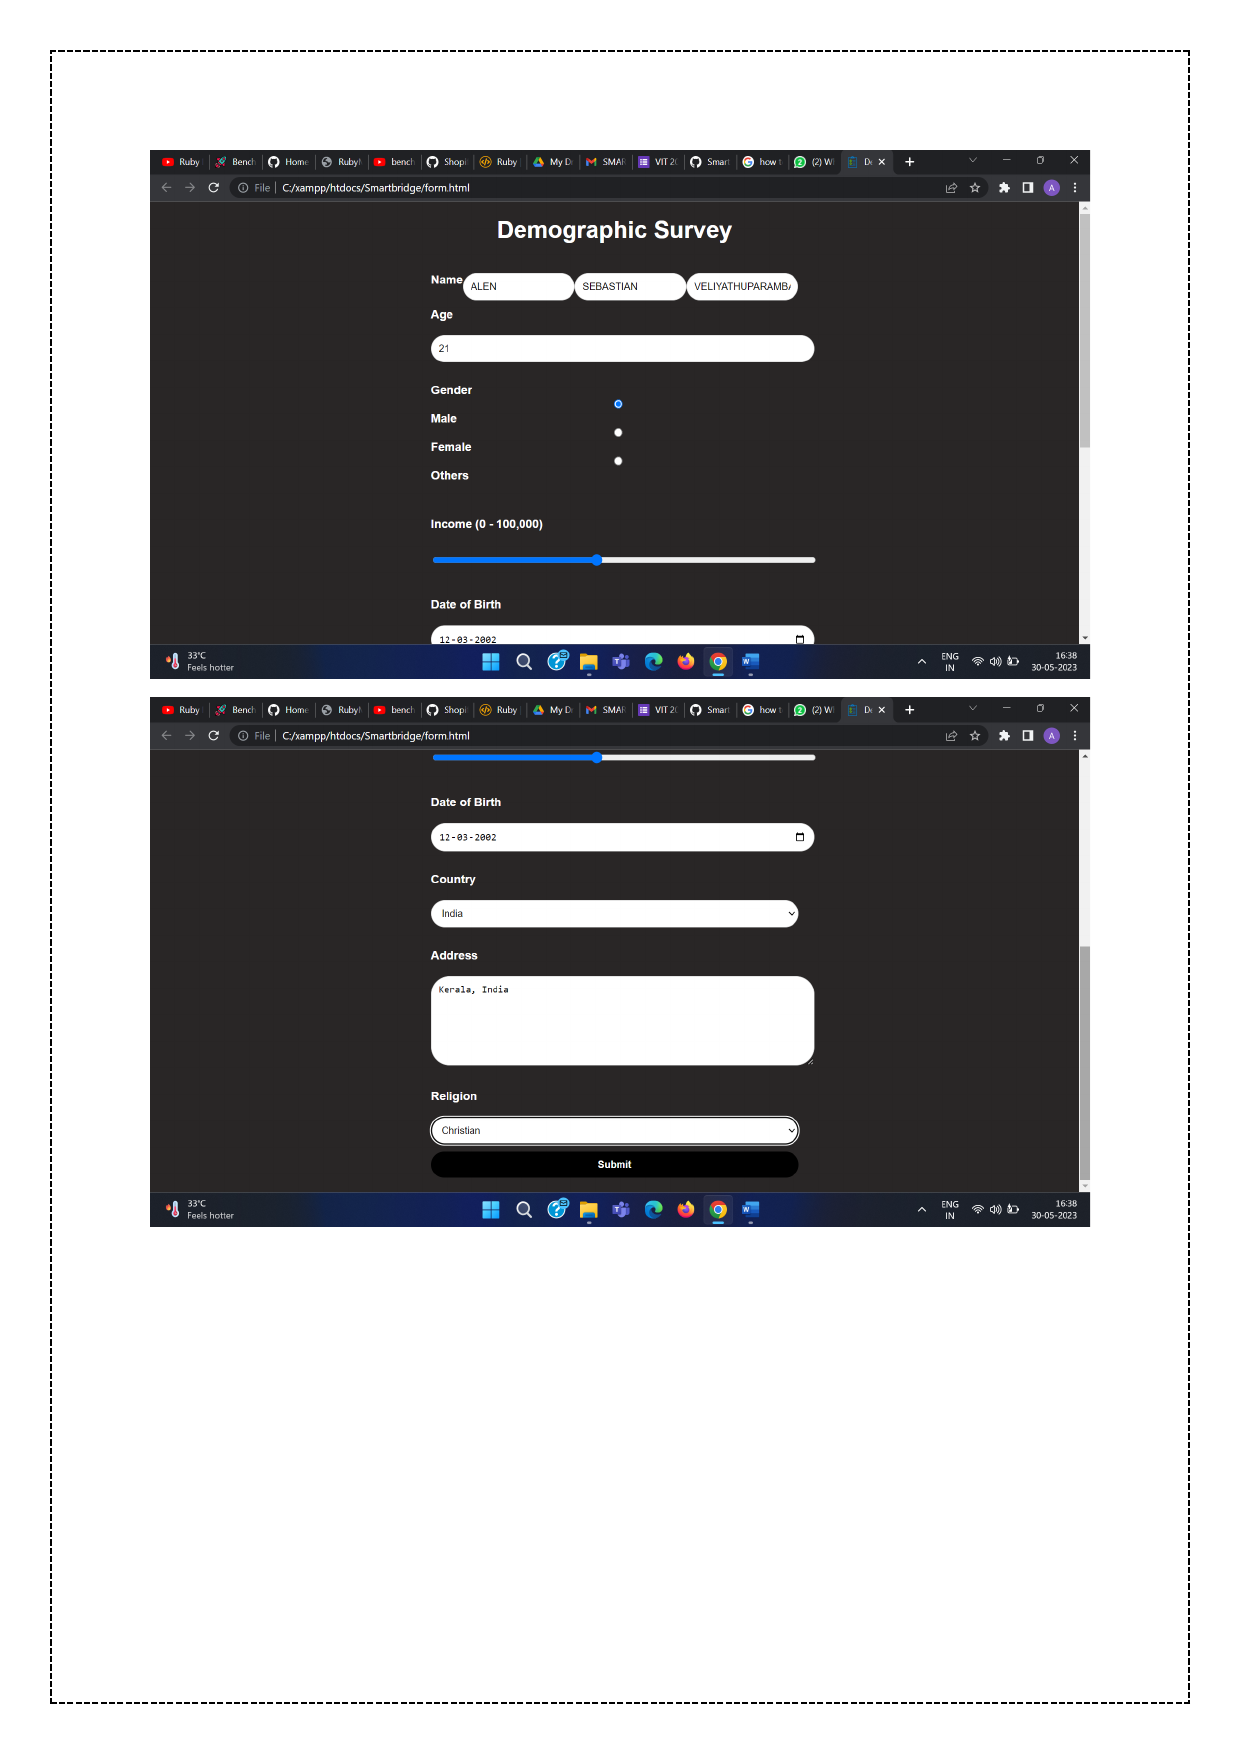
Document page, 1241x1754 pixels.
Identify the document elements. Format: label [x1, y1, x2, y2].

picture [150, 697, 1091, 1227]
picture [150, 150, 1091, 679]
